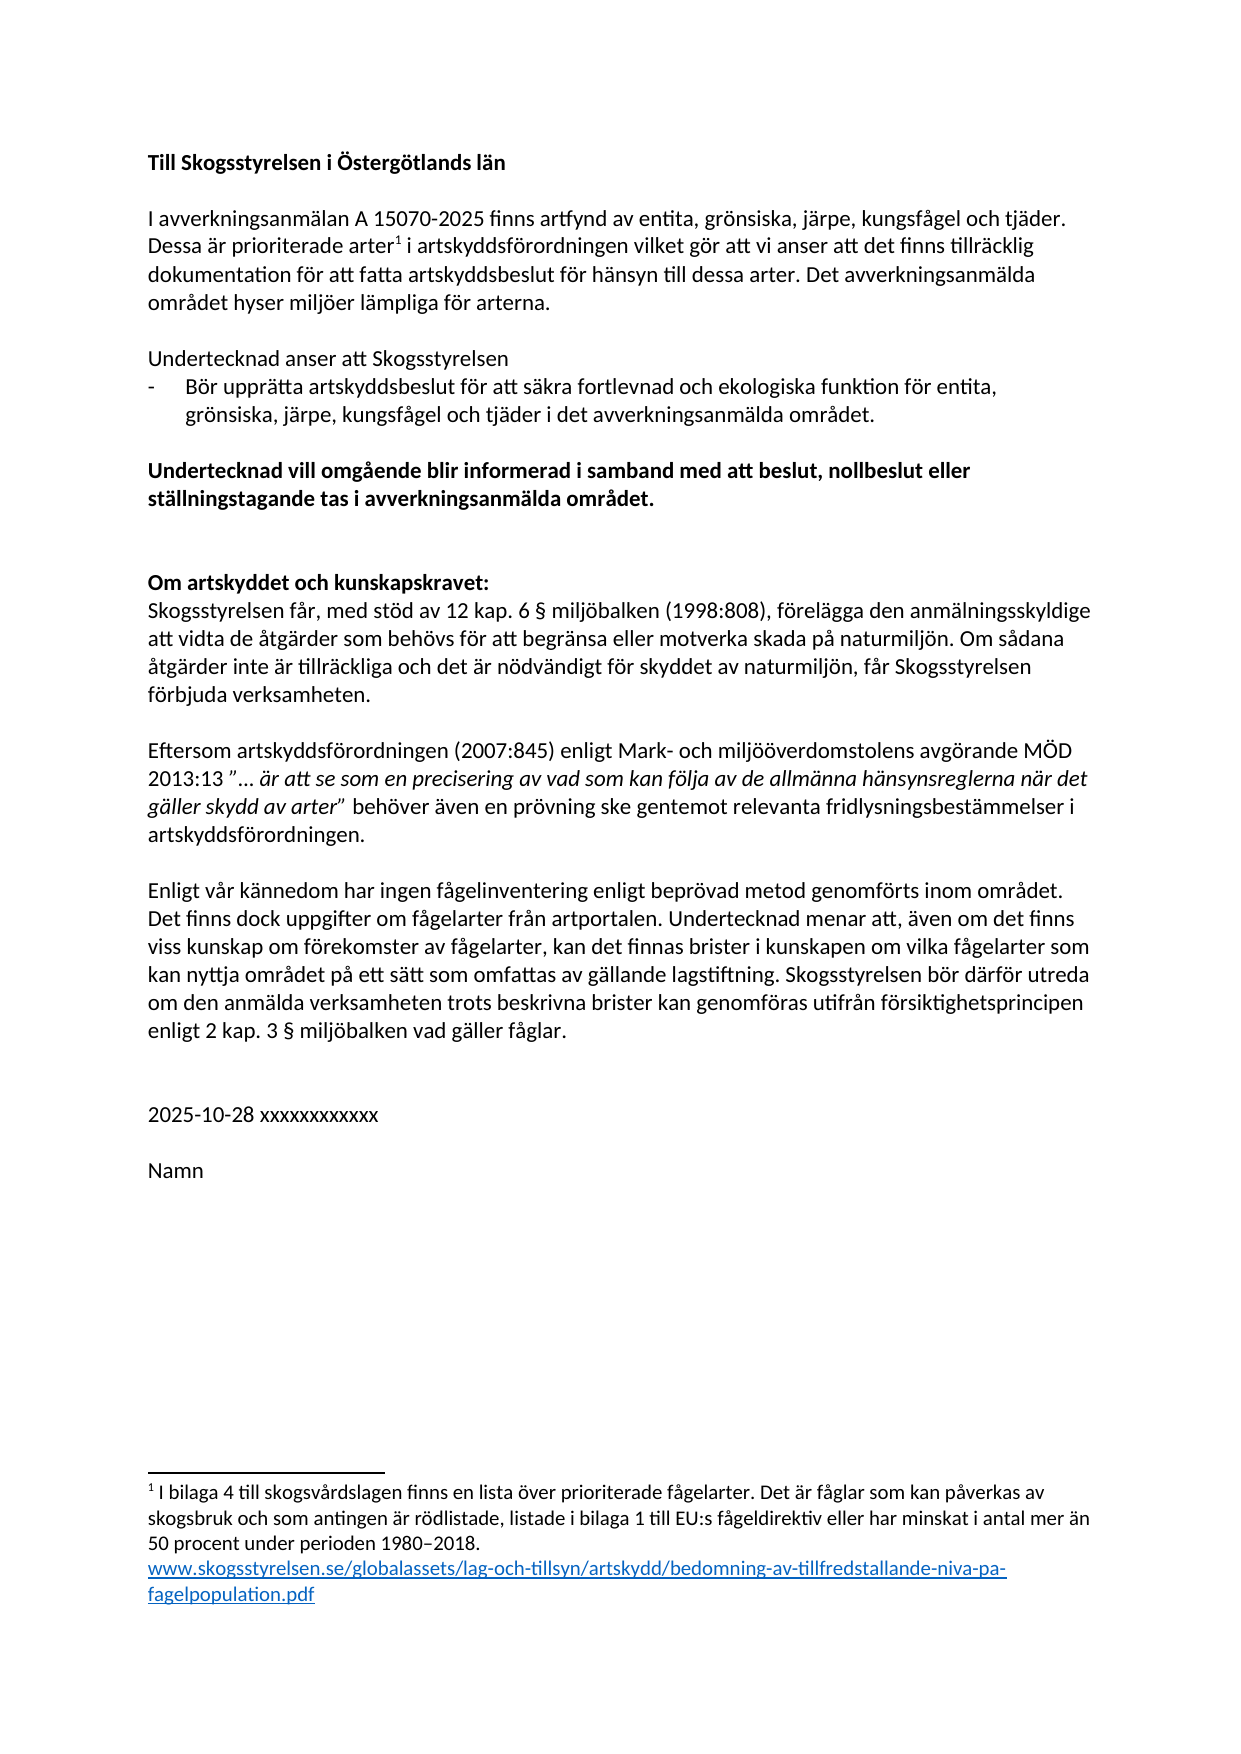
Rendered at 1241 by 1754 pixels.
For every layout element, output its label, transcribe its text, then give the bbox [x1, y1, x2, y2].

text Undertecknad vill omgående blir informerad i samband med att beslut, nollbeslut eller ställningstagande tas i avverkningsanmälda området. [148, 456, 1093, 512]
text Till Skogsstyrelsen i Östergötlands län [148, 148, 1093, 176]
text Namn [148, 1156, 1093, 1184]
text Eftersom artskyddsförordningen (2007:845) enligt Mark- och miljööverdomstolens avgörande MÖD 2013:13 ”… är att se som en precisering av vad som kan följa av de allmänna hänsynsreglerna när det [148, 736, 1093, 792]
text Enligt vår kännedom har ingen fågelinventering enligt beprövad metod genomförts inom området. Det finns dock uppgifter om fågelarter från artportalen. Undertecknad menar att, även om det finns viss kunskap om förekomster av fågelarter, kan det finnas brister i kunskapen om vilka fågelarter som kan nyttja området på ett sätt som omfattas av gällande lagstiftning. Skogsstyrelsen bör därför utreda om den anmälda verksamheten trots beskrivna brister kan genomföras utifrån försiktighetsprincipen enligt 2 kap. 3 § miljöbalken vad gäller fåglar. [148, 876, 1093, 1044]
text 2025-10-28 xxxxxxxxxxxx [148, 1100, 1093, 1128]
list Bör upprätta artskyddsbeslut för att säkra fortlevnad och ekologiska funktion för entita, grönsiska, järpe, kungsfågel och tjäder i det avverkningsanmälda området. [148, 372, 1093, 428]
text Undertecknad anser att Skogsstyrelsen [148, 344, 1093, 372]
text I avverkningsanmälan A 15070-2025 finns artfynd av entita, grönsiska, järpe, kungsfågel och tjäder. Dessa är prioriterade arter i artskyddsförordningen vilket gör att vi anser att det finns tillräcklig dokumentation för att fatta artskyddsbeslut för hänsyn till dessa arter. Det avverkningsanmälda området hyser miljöer lämpliga för arterna. [148, 204, 1093, 316]
text Om artskyddet och kunskapskravet: [148, 568, 1093, 596]
text gäller skydd av arter” behöver även en prövning ske gentemot relevanta fridlysningsbestämmelser i artskyddsförordningen. [148, 792, 1093, 848]
text Skogsstyrelsen får, med stöd av 12 kap. 6 § miljöbalken (1998:808), förelägga den anmälningsskyldige att vidta de åtgärder som behövs för att begränsa eller motverka skada på naturmiljön. Om sådana åtgärder inte är tillräckliga och det är nödvändigt för skyddet av naturmiljön, får Skogsstyrelsen förbjuda verksamheten. [148, 596, 1093, 708]
